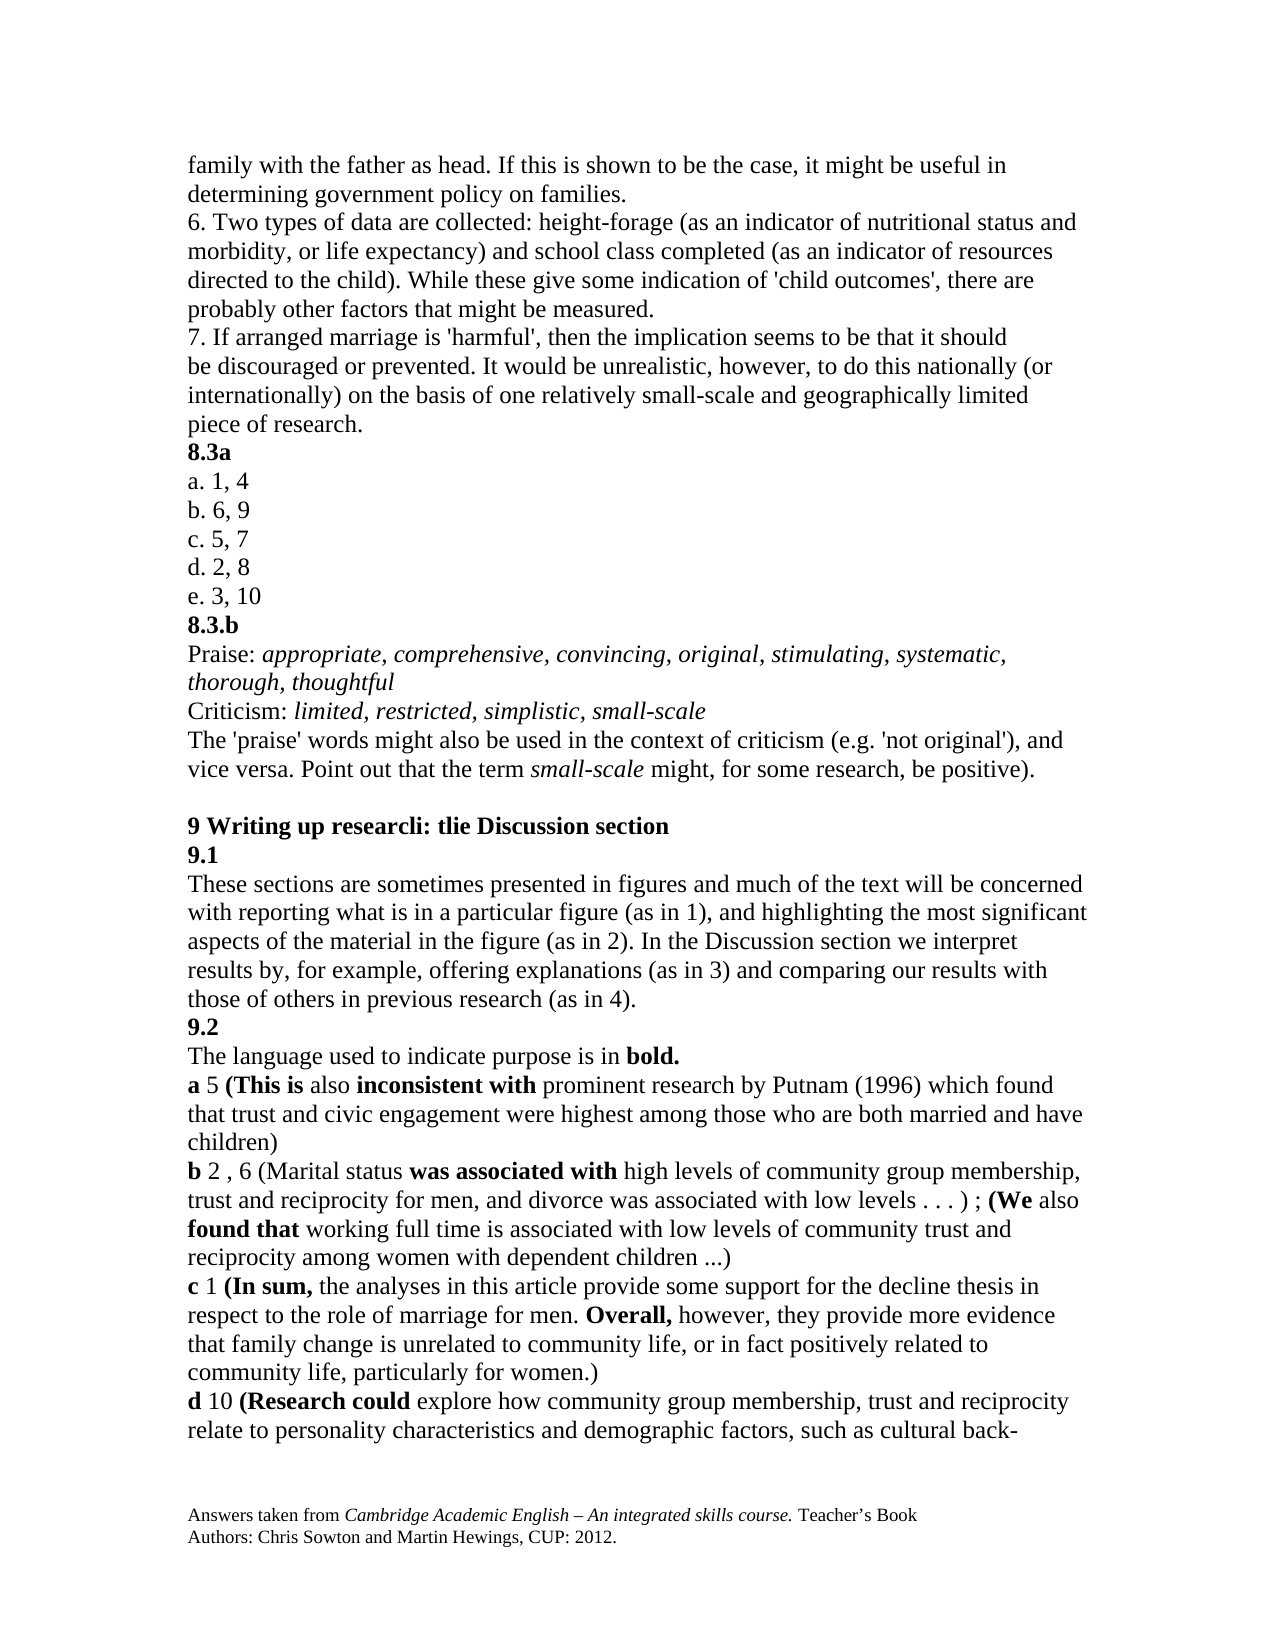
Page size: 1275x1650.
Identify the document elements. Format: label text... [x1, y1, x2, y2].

text a 5 (This is also inconsistent with prominent research by Putnam (1996) which found that trust and civic engagement were highest among those who are both married and have children) [187, 1070, 1087, 1156]
text 6. Two types of data are collected: height-forage (as an indicator of nutritional status and [187, 207, 1087, 236]
text 9 Writing up researcli: tlie Discussion section [187, 811, 1087, 840]
text internationally) on the basis of one relatively small-scale and geographically limited piece of research. [187, 380, 1087, 437]
text c. 5, 7 [187, 524, 1087, 552]
text be discouraged or prevented. It would be unrealistic, however, to do this nationally (or [187, 351, 1087, 380]
text The 'praise' words might also be used in the context of criticism (e.g. 'not original'), and vice versa. Point out that the term small-scale might, for some research, be positive). [187, 725, 1087, 782]
text 9.1 [187, 840, 1087, 869]
text These sections are sometimes presented in figures and much of the text will be concerned with reporting what is in a particular figure (as in 1), and highlighting the most significant aspects of the material in the figure (as in 2). In the Discussion section we interpret results by, for example, offering explanations (as in 3) and comparing our results with those of others in previous research (as in 4). [187, 869, 1087, 1012]
text trust and reciprocity for men, and divorce was associated with low levels . . . ) ; (We also found that working full time is associated with low levels of community trust and reciprocity among women with dependent children ...) [187, 1185, 1087, 1271]
text 8.3.b [187, 610, 1087, 639]
text Criticism: limited, restricted, simplistic, small-scale [187, 696, 1087, 725]
text family with the father as head. If this is shown to be the case, it might be useful in determining government policy on families. [187, 150, 1087, 207]
text d. 2, 8 [187, 552, 1087, 581]
text e. 3, 10 [187, 581, 1087, 610]
text Praise: appropriate, comprehensive, convincing, original, stimulating, systematic, thorough, thoughtful [187, 639, 1087, 696]
text The language used to indicate purpose is in bold. [187, 1041, 1087, 1070]
text c 1 (In sum, the analyses in this article provide some support for the decline thesis in respect to the role of marriage for men. Overall, however, they provide more evidence that family change is unrelated to community life, or in fact positively related to community life, particularly for women.) [187, 1271, 1087, 1386]
text morbidity, or life expectancy) and school class completed (as an indicator of resources directed to the child). While these give some indication of 'child outcomes', there are probably other factors that might be measured. [187, 236, 1087, 322]
text b. 6, 9 [187, 495, 1087, 524]
text 9.2 [187, 1012, 1087, 1041]
text a. 1, 4 [187, 466, 1087, 495]
text 8.3a [187, 437, 1087, 466]
text b 2 , 6 (Marital status was associated with high levels of community group membership, [187, 1156, 1087, 1185]
text 7. If arranged marriage is 'harmful', then the implication seems to be that it should [187, 322, 1087, 351]
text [187, 1386, 1087, 1444]
